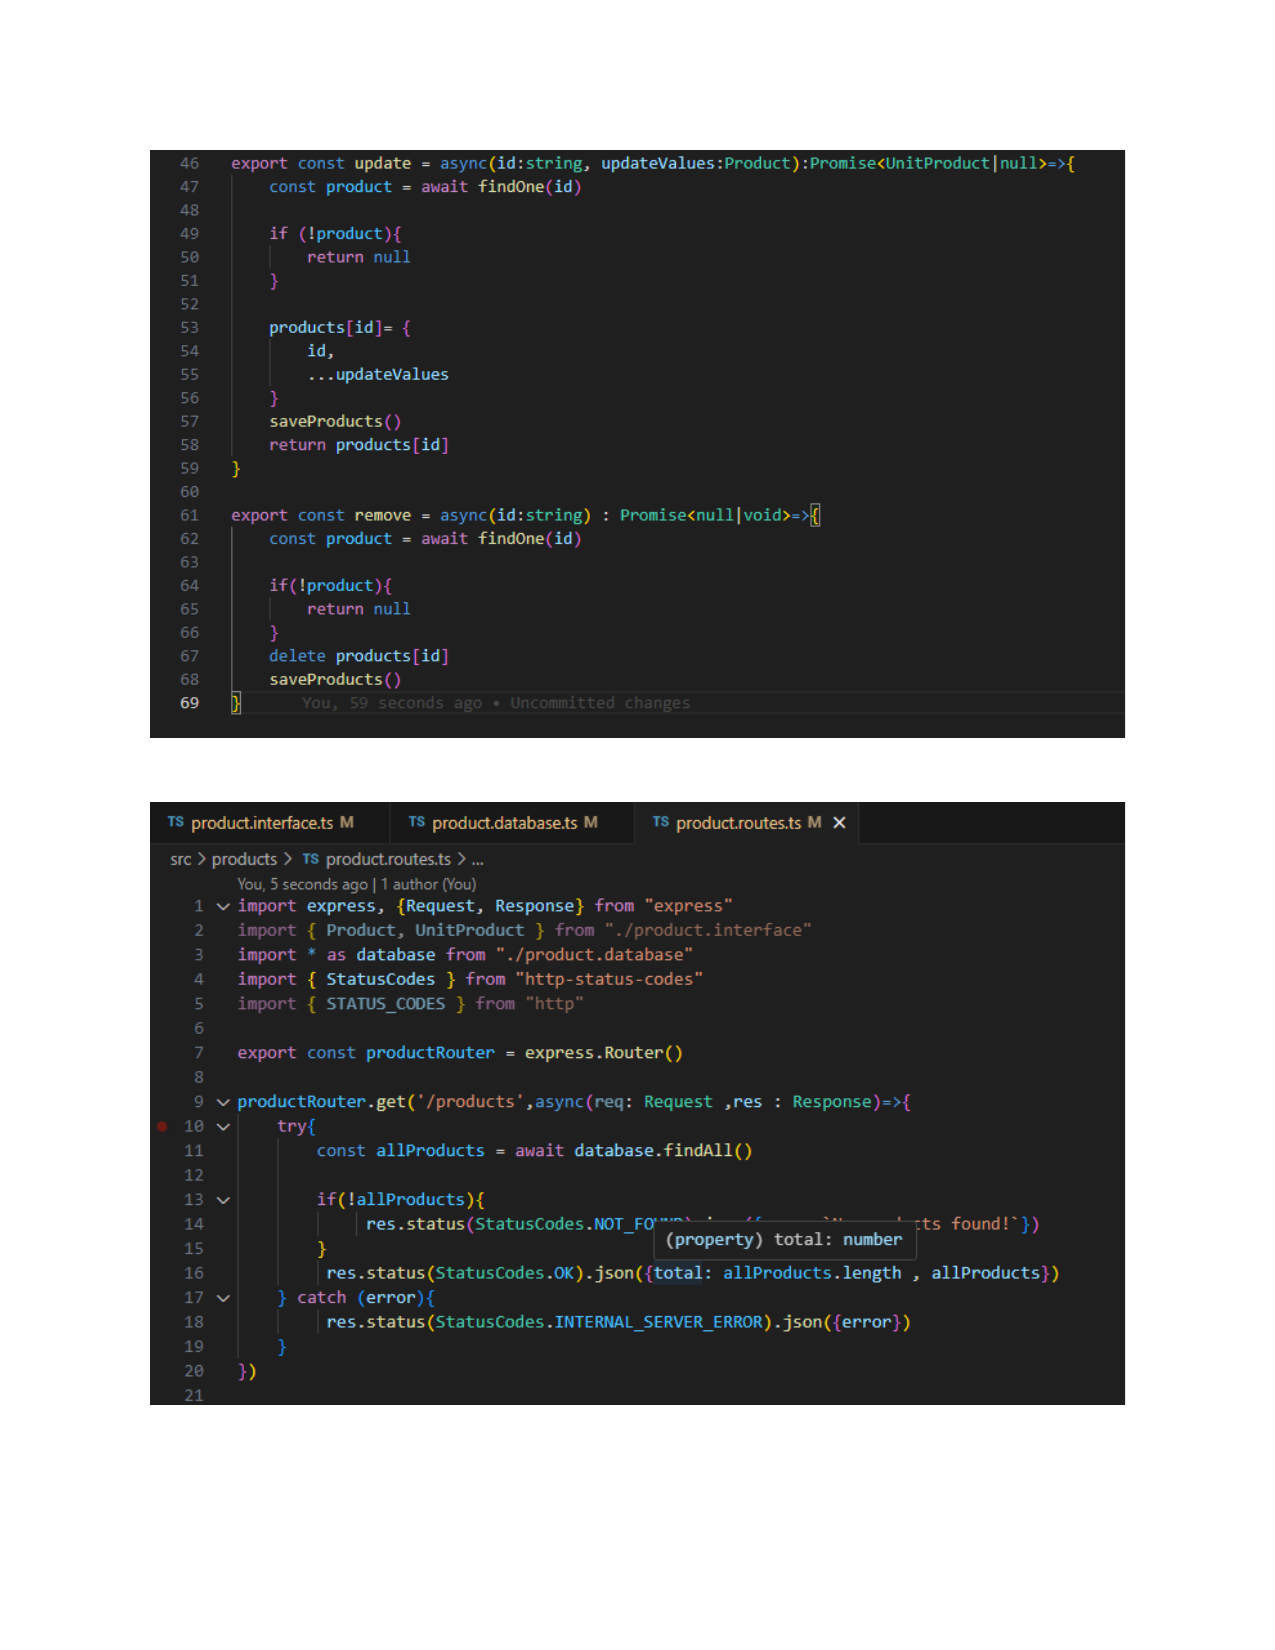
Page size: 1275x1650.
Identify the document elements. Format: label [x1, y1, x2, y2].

picture [150, 802, 1125, 1405]
picture [150, 150, 1125, 738]
